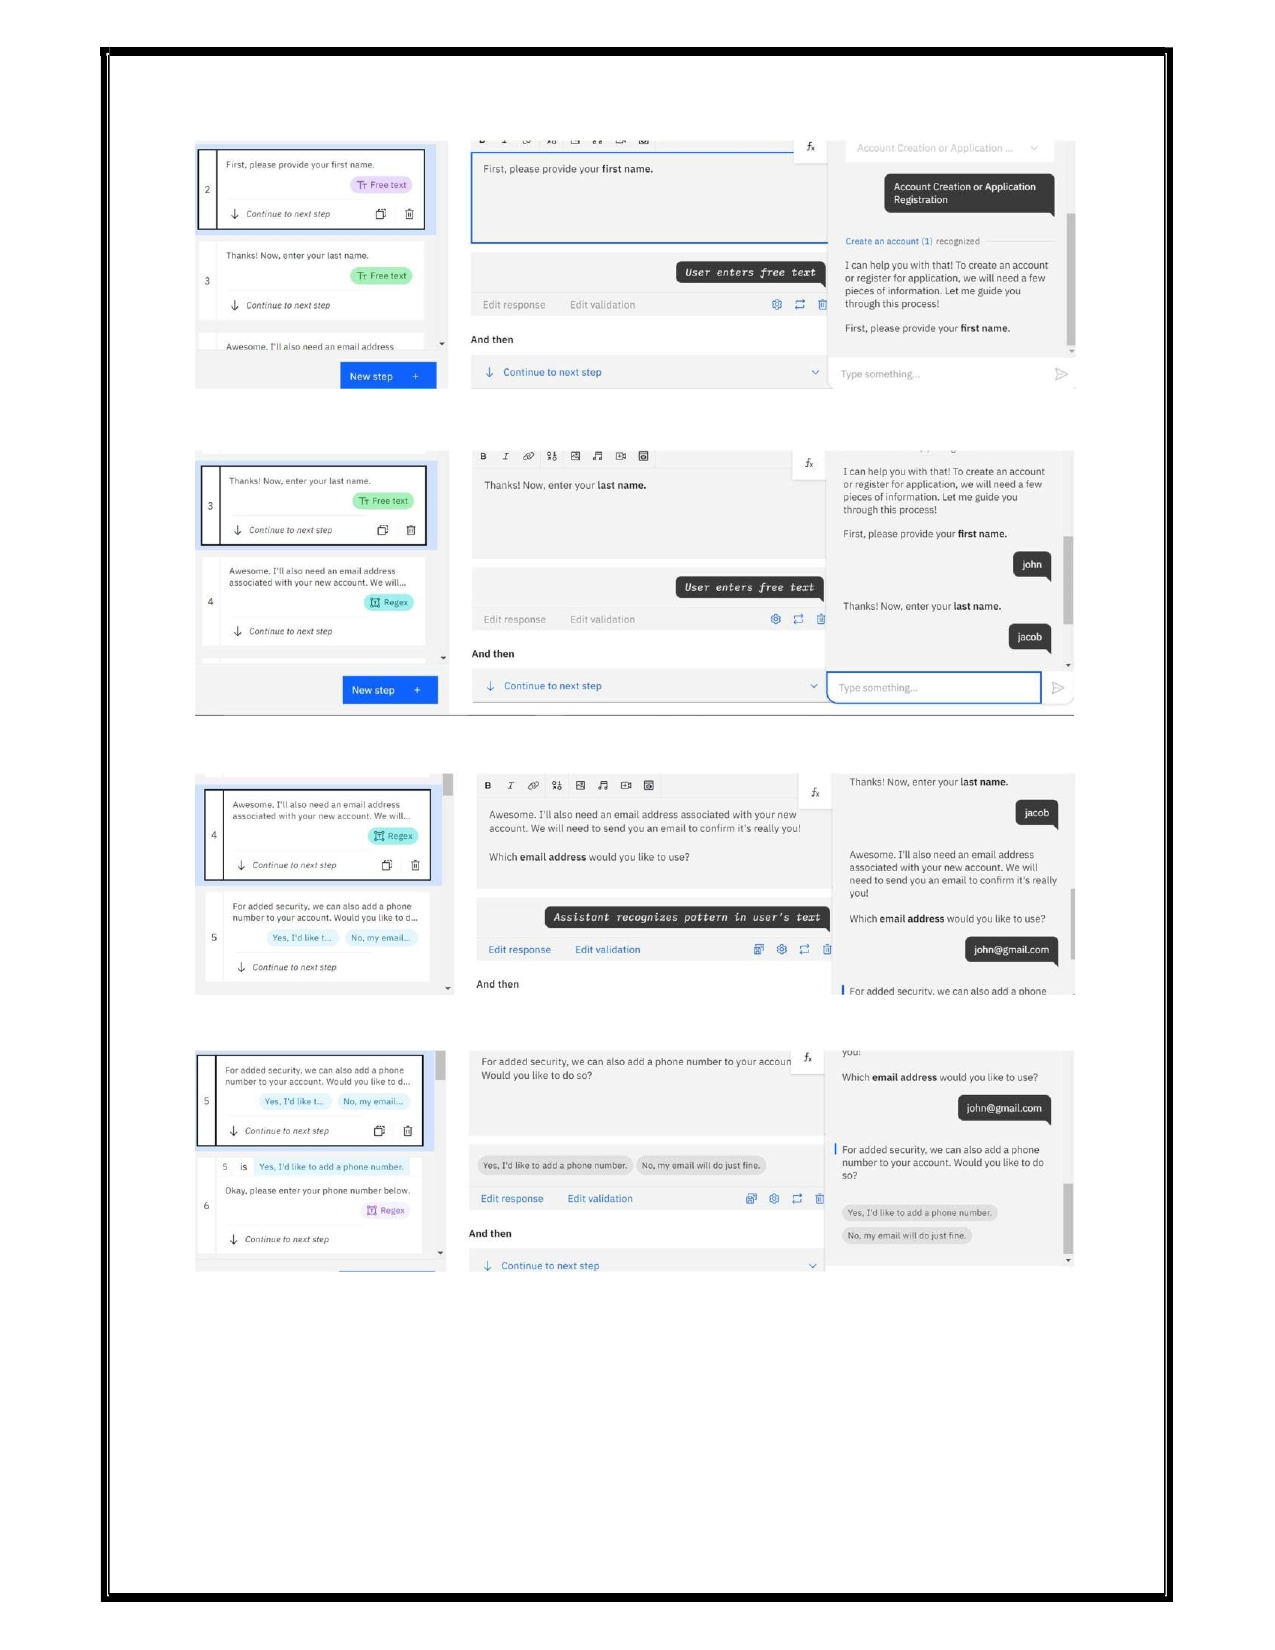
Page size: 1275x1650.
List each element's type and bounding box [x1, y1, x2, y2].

picture [194, 140, 1076, 389]
picture [109, 1593, 1165, 1602]
picture [194, 450, 1075, 716]
picture [194, 773, 1076, 995]
picture [100, 47, 1165, 56]
picture [194, 1050, 1075, 1272]
